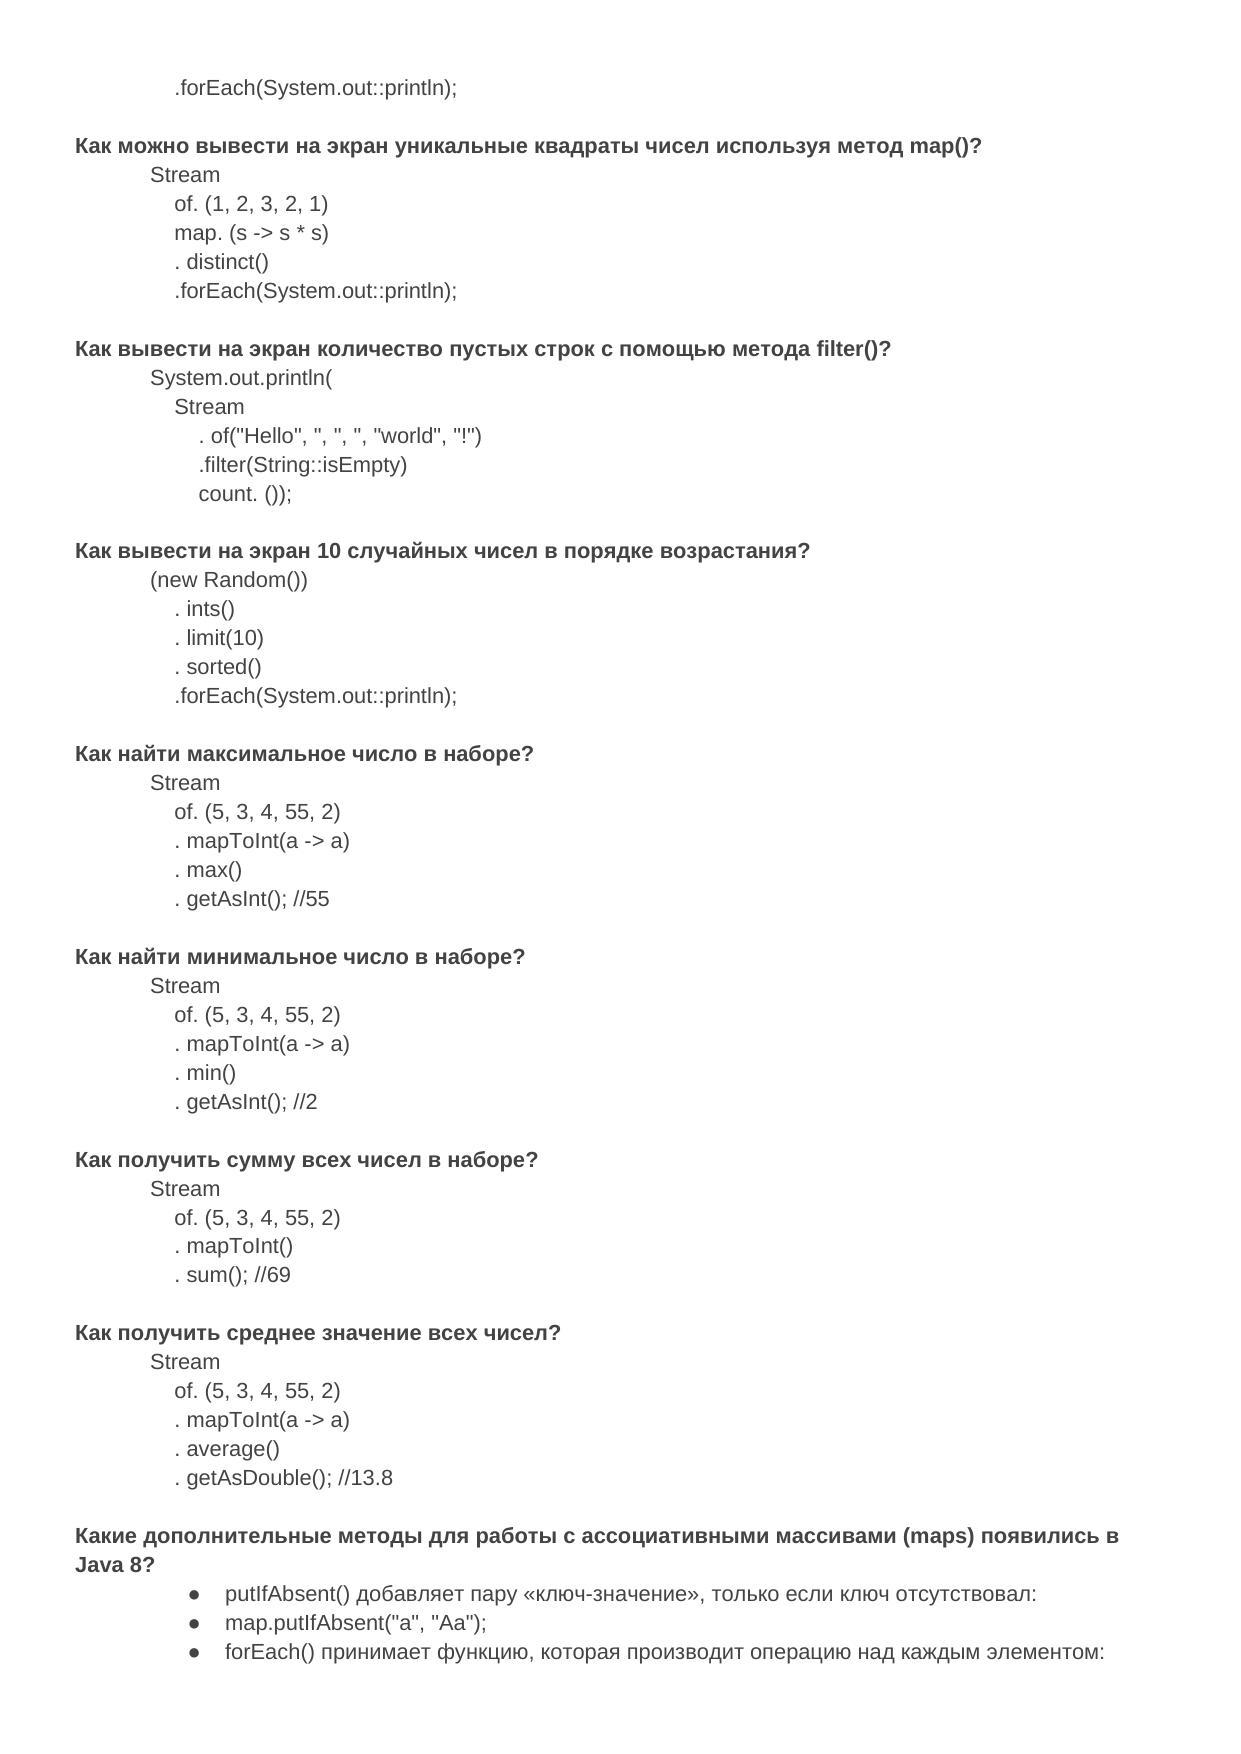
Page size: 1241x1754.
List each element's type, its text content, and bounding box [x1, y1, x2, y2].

text . getAsInt(); //55 [75, 886, 1165, 911]
text . sorted() [75, 654, 1165, 679]
text . mapToInt(a -> a) [75, 828, 1165, 853]
text Как получить сумму всех чисел в наборе? [75, 1146, 1165, 1172]
text . sum(); //69 [75, 1262, 1165, 1287]
text Как вывести на экран количество пустых строк с помощью метода filter()? [75, 336, 1165, 361]
text . distinct() [75, 249, 1165, 274]
list putIfAbsent() добавляет пару «ключ-значение», только если ключ отсутствовал: [187, 1581, 1165, 1606]
text of. (5, 3, 4, 55, 2) [75, 799, 1165, 824]
text .forEach(System.out::println); [75, 683, 1165, 708]
text count. ()); [75, 480, 1165, 506]
text . of("Hello", ", ", ", "world", "!") [75, 422, 1165, 448]
text . ints() [75, 596, 1165, 621]
text . mapToInt(a -> a) [75, 1031, 1165, 1056]
text . limit(10) [75, 625, 1165, 650]
text .filter(String::isEmpty) [75, 451, 1165, 477]
text . average() [75, 1436, 1165, 1461]
text Как получить среднее значение всех чисел? [75, 1320, 1165, 1345]
text Stream [75, 393, 1165, 419]
text of. (5, 3, 4, 55, 2) [75, 1002, 1165, 1027]
text Stream [75, 973, 1165, 998]
text of. (1, 2, 3, 2, 1) [75, 191, 1165, 216]
text map. (s -> s * s) [75, 220, 1165, 245]
text Как найти минимальное число в наборе? [75, 944, 1165, 969]
text . getAsInt(); //2 [75, 1088, 1165, 1114]
text Stream [75, 1175, 1165, 1201]
text System.out.println( [75, 364, 1165, 390]
text . max() [75, 857, 1165, 882]
text . mapToInt() [75, 1233, 1165, 1258]
text Stream [75, 770, 1165, 795]
text . mapToInt(a -> a) [75, 1407, 1165, 1432]
text .forEach(System.out::println); [75, 75, 1165, 100]
text . min() [75, 1059, 1165, 1085]
text of. (5, 3, 4, 55, 2) [75, 1378, 1165, 1403]
text .forEach(System.out::println); [75, 278, 1165, 303]
text . getAsDouble(); //13.8 [75, 1465, 1165, 1490]
text (new Random()) [75, 567, 1165, 592]
text Как вывести на экран 10 случайных чисел в порядке возрастания? [75, 538, 1165, 563]
list forEach() принимает функцию, которая производит операцию над каждым элементом: [187, 1639, 1165, 1664]
list map.putIfAbsent("a", "Aa"); [187, 1610, 1165, 1635]
text Какие дополнительные методы для работы с ассоциативными массивами (maps) появились в Java 8? [75, 1523, 1165, 1577]
text Stream [75, 1349, 1165, 1374]
text of. (5, 3, 4, 55, 2) [75, 1204, 1165, 1229]
text Как можно вывести на экран уникальные квадраты чисел используя метод map()? [75, 133, 1165, 158]
text Stream [75, 162, 1165, 187]
text Как найти максимальное число в наборе? [75, 741, 1165, 766]
